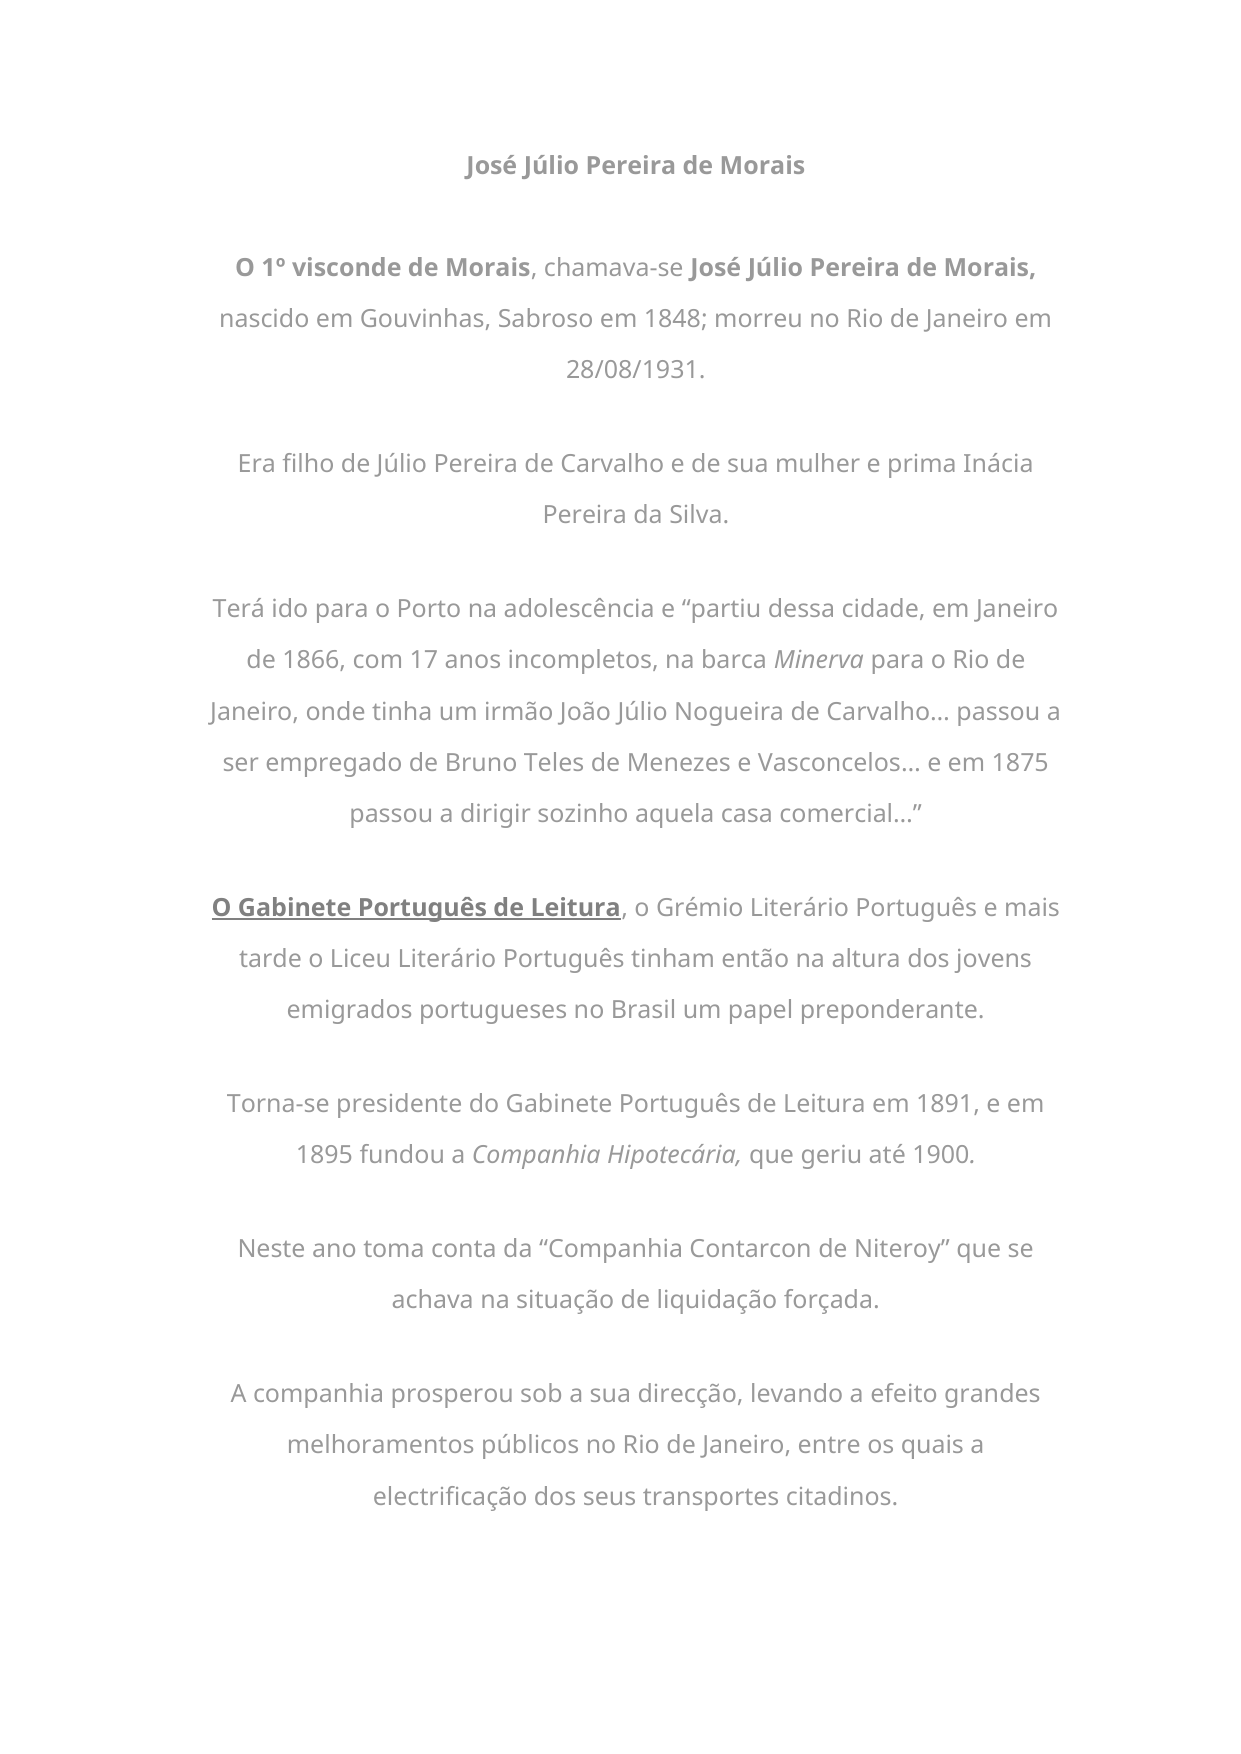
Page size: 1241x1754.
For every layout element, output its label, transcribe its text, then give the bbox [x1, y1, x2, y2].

text José Júlio Pereira de Morais [208, 148, 1063, 182]
text Terá ido para o Porto na adolescência e “partiu dessa cidade, em Janeiro de 1866, com 17 anos incompletos, na barca Minerva para o Rio de Janeiro, onde tinha um irmão João Júlio Nogueira de Carvalho… passou a ser empregado de Bruno Teles de Menezes e Vasconcelos… e em 1875 passou a dirigir sozinho aquela casa comercial…” [208, 591, 1063, 829]
text Torna-se presidente do Gabinete Português de Leitura em 1891, e em 1895 fundou a Companhia Hipotecária, que geriu até 1900. [208, 1086, 1063, 1171]
text Era filho de Júlio Pereira de Carvalho e de sua mulher e prima Inácia Pereira da Silva. [208, 446, 1063, 531]
text A companhia prosperou sob a sua direcção, levando a efeito grandes melhoramentos públicos no Rio de Janeiro, entre os quais a electrificação dos seus transportes citadinos. [208, 1376, 1063, 1512]
text O Gabinete Português de Leitura, o Grémio Literário Português e mais tarde o Liceu Literário Português tinham então na altura dos jovens emigrados portugueses no Brasil um papel preponderante. [208, 889, 1063, 1026]
text O 1º visconde de Morais, chamava-se José Júlio Pereira de Morais, nascido em Gouvinhas, Sabroso em 1848; morreu no Rio de Janeiro em 28/08/1931. [208, 250, 1063, 386]
text Neste ano toma conta da “Companhia Contarcon de Niteroy” que se achava na situação de liquidação forçada. [208, 1231, 1063, 1316]
